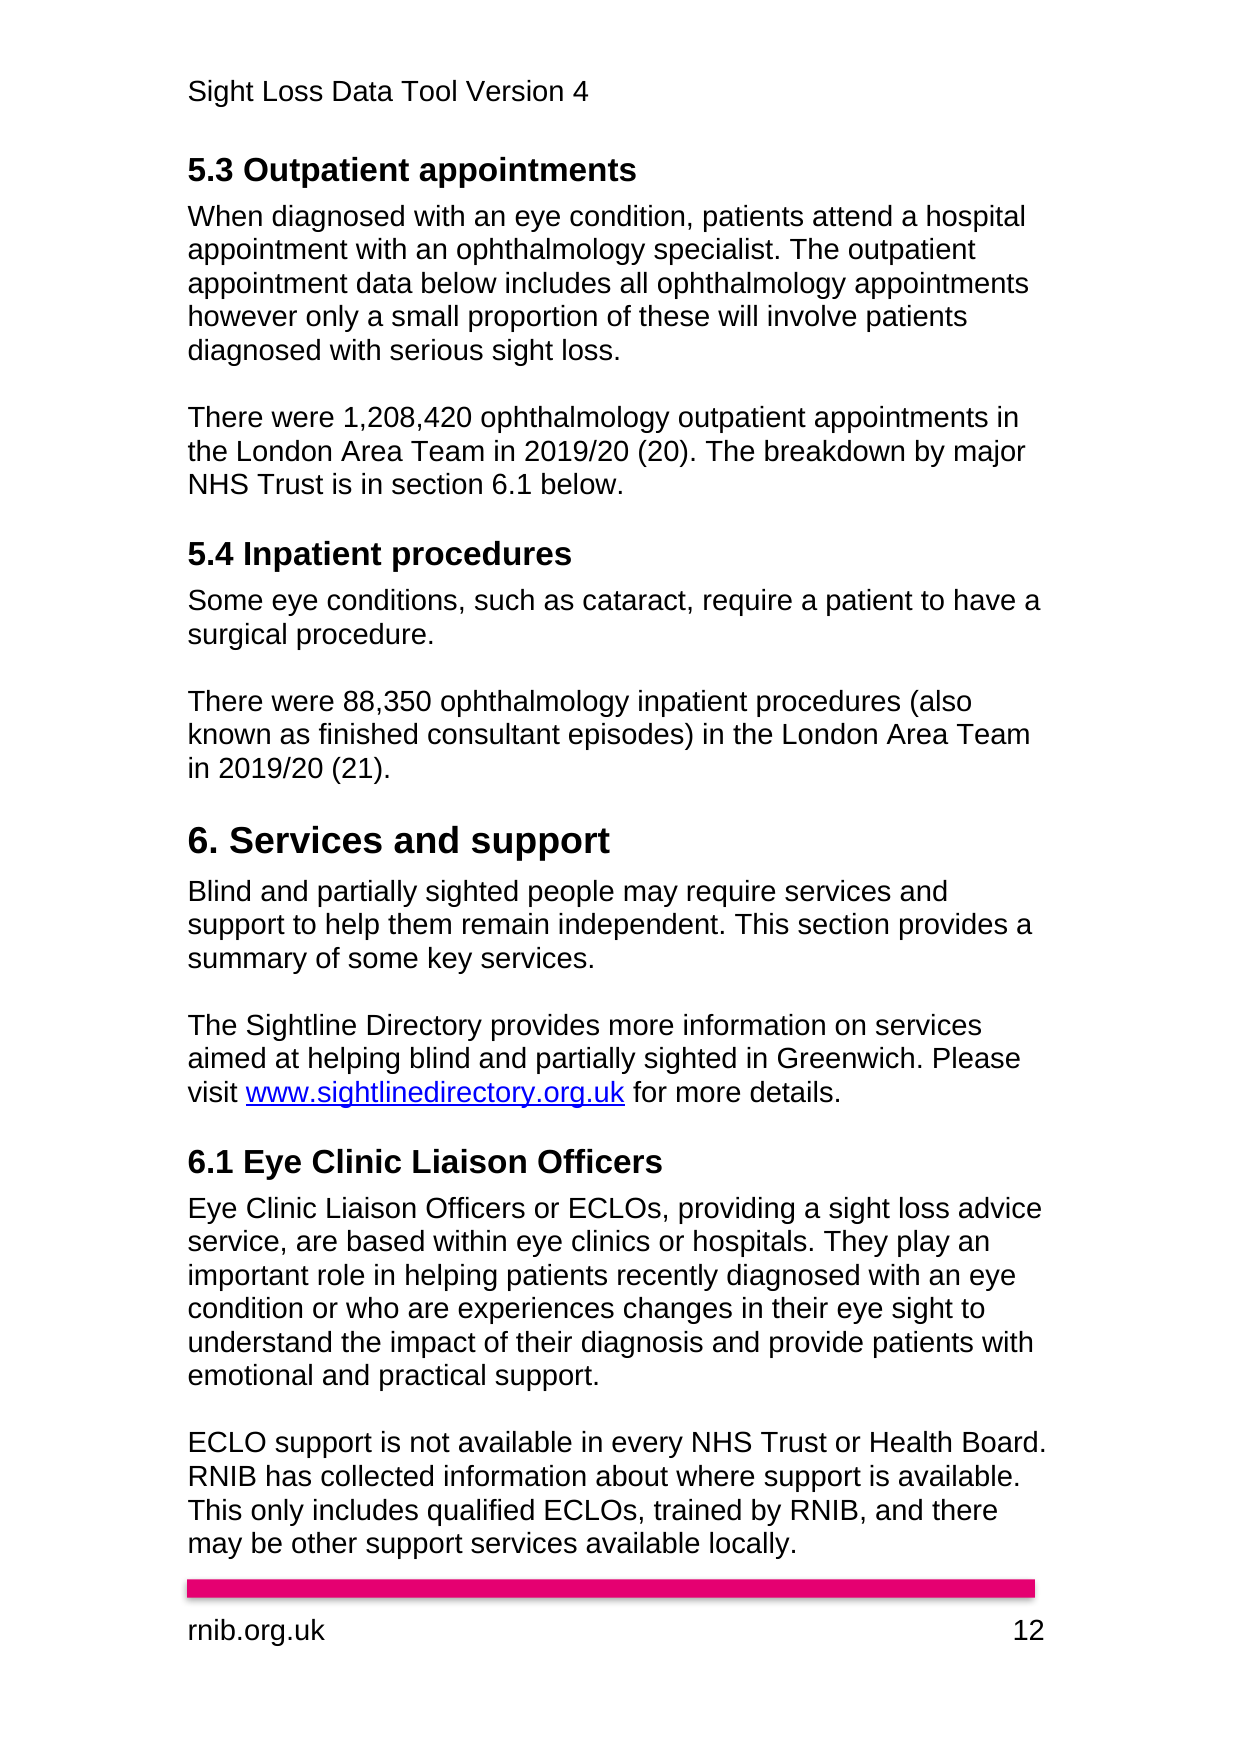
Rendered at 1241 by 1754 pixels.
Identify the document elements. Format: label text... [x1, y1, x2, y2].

subtitle 5.4 Inpatient procedures [187, 534, 1053, 573]
subtitle 5.3 Outpatient appointments [187, 150, 1053, 188]
text Eye Clinic Liaison Officers or ECLOs, providing a sight loss advice service, are based within eye clinics or hospitals. They play an important role in helping patients recently diagnosed with an eye condition or who are experiences changes in their eye sight to understand the impact of their diagnosis and provide patients with emotional and practical support. [187, 1191, 1053, 1392]
text There were 1,208,420 ophthalmology outpatient appointments in the London Area Team in 2019/20 (20). The breakdown by major NHS Trust is in section 6.1 below. [187, 400, 1053, 501]
text There were 88,350 ophthalmology inpatient procedures (also known as finished consultant episodes) in the London Area Team in 2019/20 (21). [187, 684, 1053, 784]
text Blind and partially sighted people may require services and support to help them remain independent. This section provides a summary of some key services. [187, 873, 1053, 974]
text When diagnosed with an eye condition, patients attend a hospital appointment with an ophthalmology specialist. The outpatient appointment data below includes all ophthalmology appointments however only a small proportion of these will involve patients diagnosed with serious sight loss. [187, 199, 1053, 367]
subtitle 6.1 Eye Clinic Liaison Officers [187, 1142, 1053, 1180]
text ECLO support is not available in every NHS Trust or Health Board. RNIB has collected information about where support is available. This only includes qualified ECLOs, trained by RNIB, and there may be other support services available locally. [187, 1426, 1053, 1560]
text The Sightline Directory provides more information on services aimed at helping blind and partially sighted in Greenwich. Please visit www.sightlinedirectory.org.uk for more details. [187, 1008, 1053, 1108]
text Some eye conditions, such as cataract, require a patient to have a surgical procedure. [187, 583, 1053, 650]
subtitle 6. Services and support [187, 818, 1053, 861]
